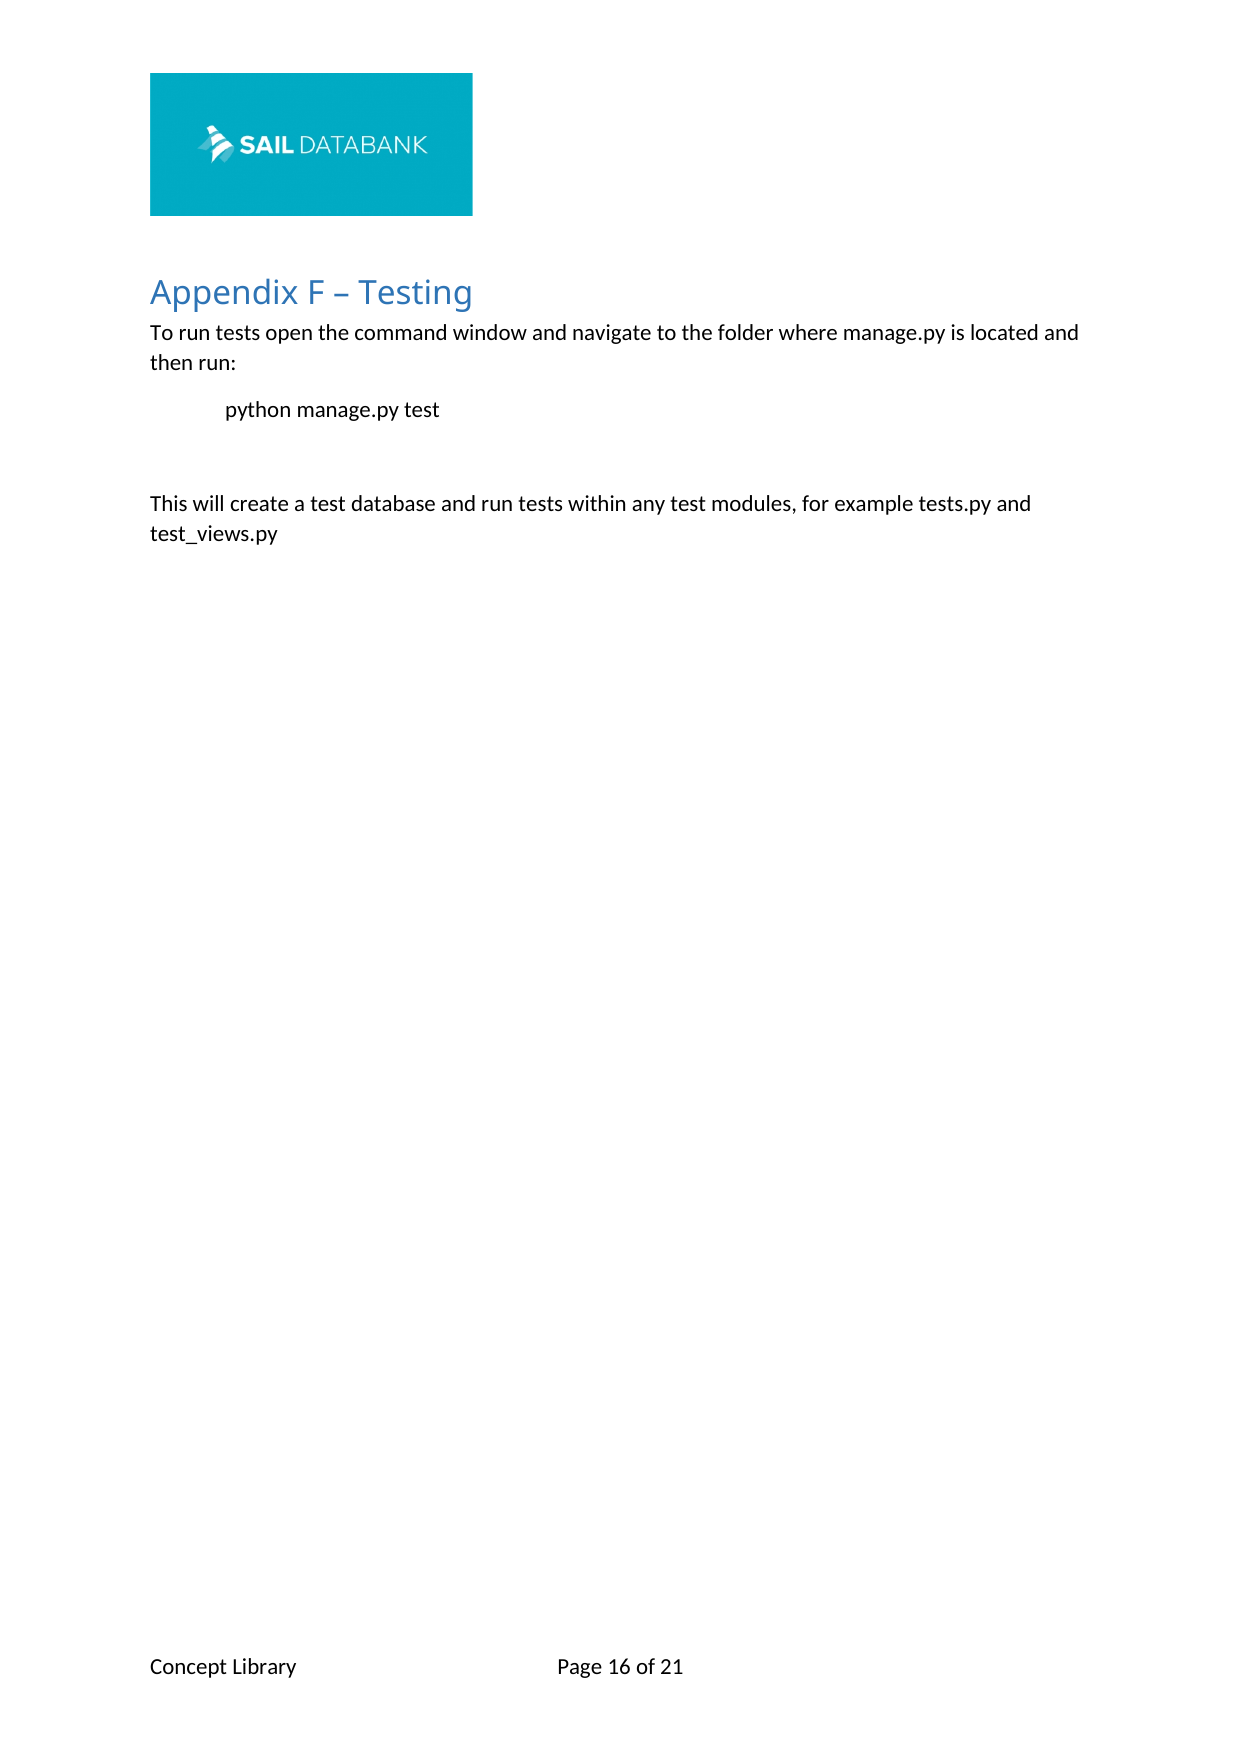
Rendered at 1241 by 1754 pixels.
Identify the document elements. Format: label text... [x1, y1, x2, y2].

text To run tests open the command window and navigate to the folder where manage.py is located and then run: [150, 318, 1090, 376]
picture [150, 73, 473, 216]
subtitle Appendix F – Testing [150, 269, 1090, 314]
text python manage.py test [150, 395, 1090, 423]
text This will create a test database and run tests within any test modules, for example tests.py and test_views.py [150, 489, 1090, 547]
